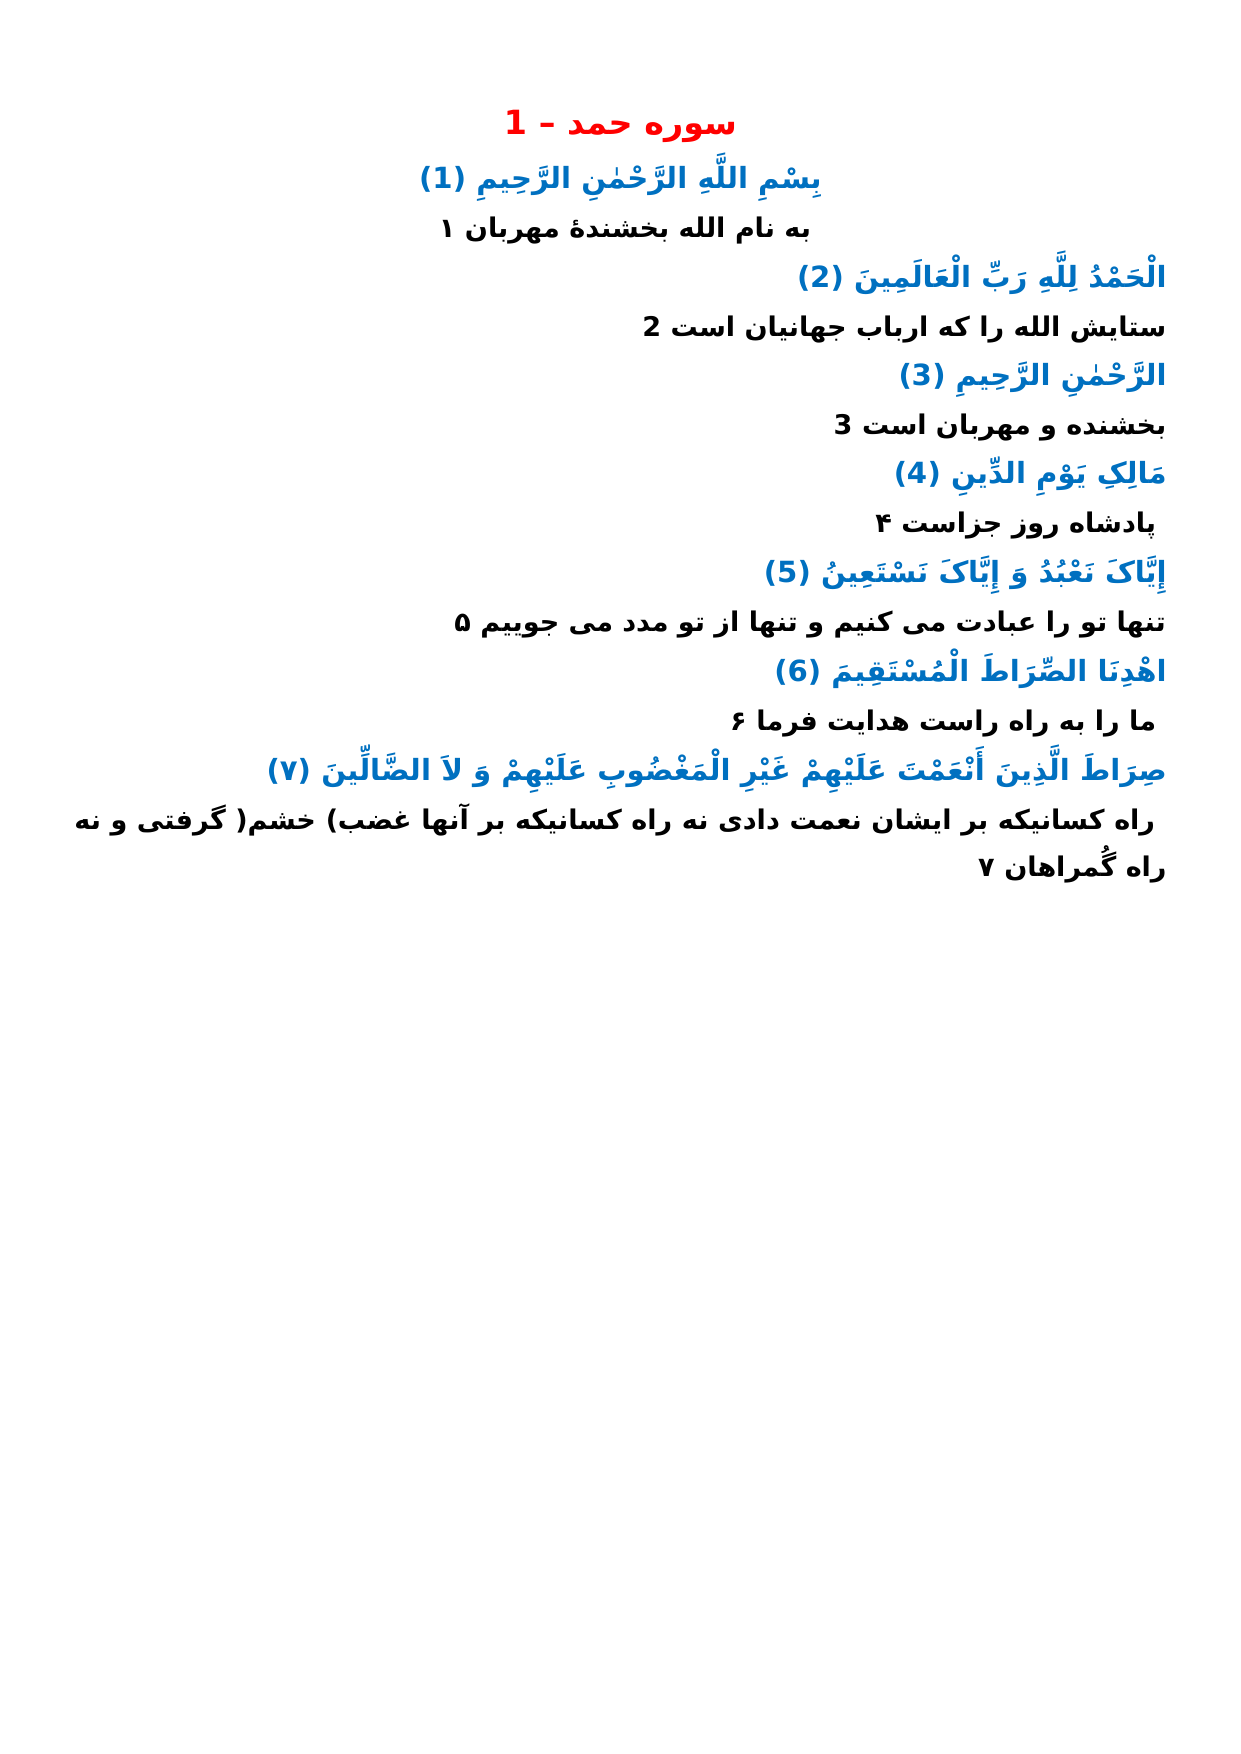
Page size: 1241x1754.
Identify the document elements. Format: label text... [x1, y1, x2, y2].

text اهْدِنَا الصِّرَاطَ الْمُسْتَقِيمَ‌ (6) [74, 654, 1167, 688]
text صِرَاطَ الَّذِينَ أَنْعَمْتَ عَلَيْهِمْ غَيْرِ الْمَغْضُوبِ عَلَيْهِمْ وَ لاَ الضَّالِّينَ‌ (۷) [74, 753, 1167, 787]
text راه کسانیکه بر ایشان نعمت دادی نه راه کسانیکه بر آنها غضب) خشم( گرفتی و نه راه گُمراهان ۷ [74, 804, 1167, 883]
text الْحَمْدُ لِلَّهِ رَبِّ الْعَالَمِينَ‌ (2) [74, 260, 1167, 294]
text مَالِکِ يَوْمِ الدِّينِ‌ (4) [74, 456, 1167, 490]
text الرَّحْمٰنِ الرَّحِيمِ‌ (3) [74, 358, 1167, 392]
text ستایش الله را که ارباب جهانیان است 2 [74, 311, 1167, 342]
text ما را به راه راست هدایت فرما ۶ [74, 705, 1167, 737]
text تنها تو را عبادت می کنیم و تنها از تو مدد می جوییم ۵ [74, 607, 1167, 638]
text بخشنده و مهربان است 3 [74, 409, 1167, 441]
text بِسْمِ اللَّهِ الرَّحْمٰنِ الرَّحِيمِ‌ (1) [74, 162, 1167, 196]
text پادشاه روز جزاست ۴ [74, 507, 1167, 539]
text إِيَّاکَ نَعْبُدُ وَ إِيَّاکَ نَسْتَعِينُ‌ (5) [74, 556, 1167, 590]
text سوره حمد – 1 [74, 103, 1167, 142]
text به نام الله بخشندۀ مهربان ۱ [74, 213, 1167, 244]
